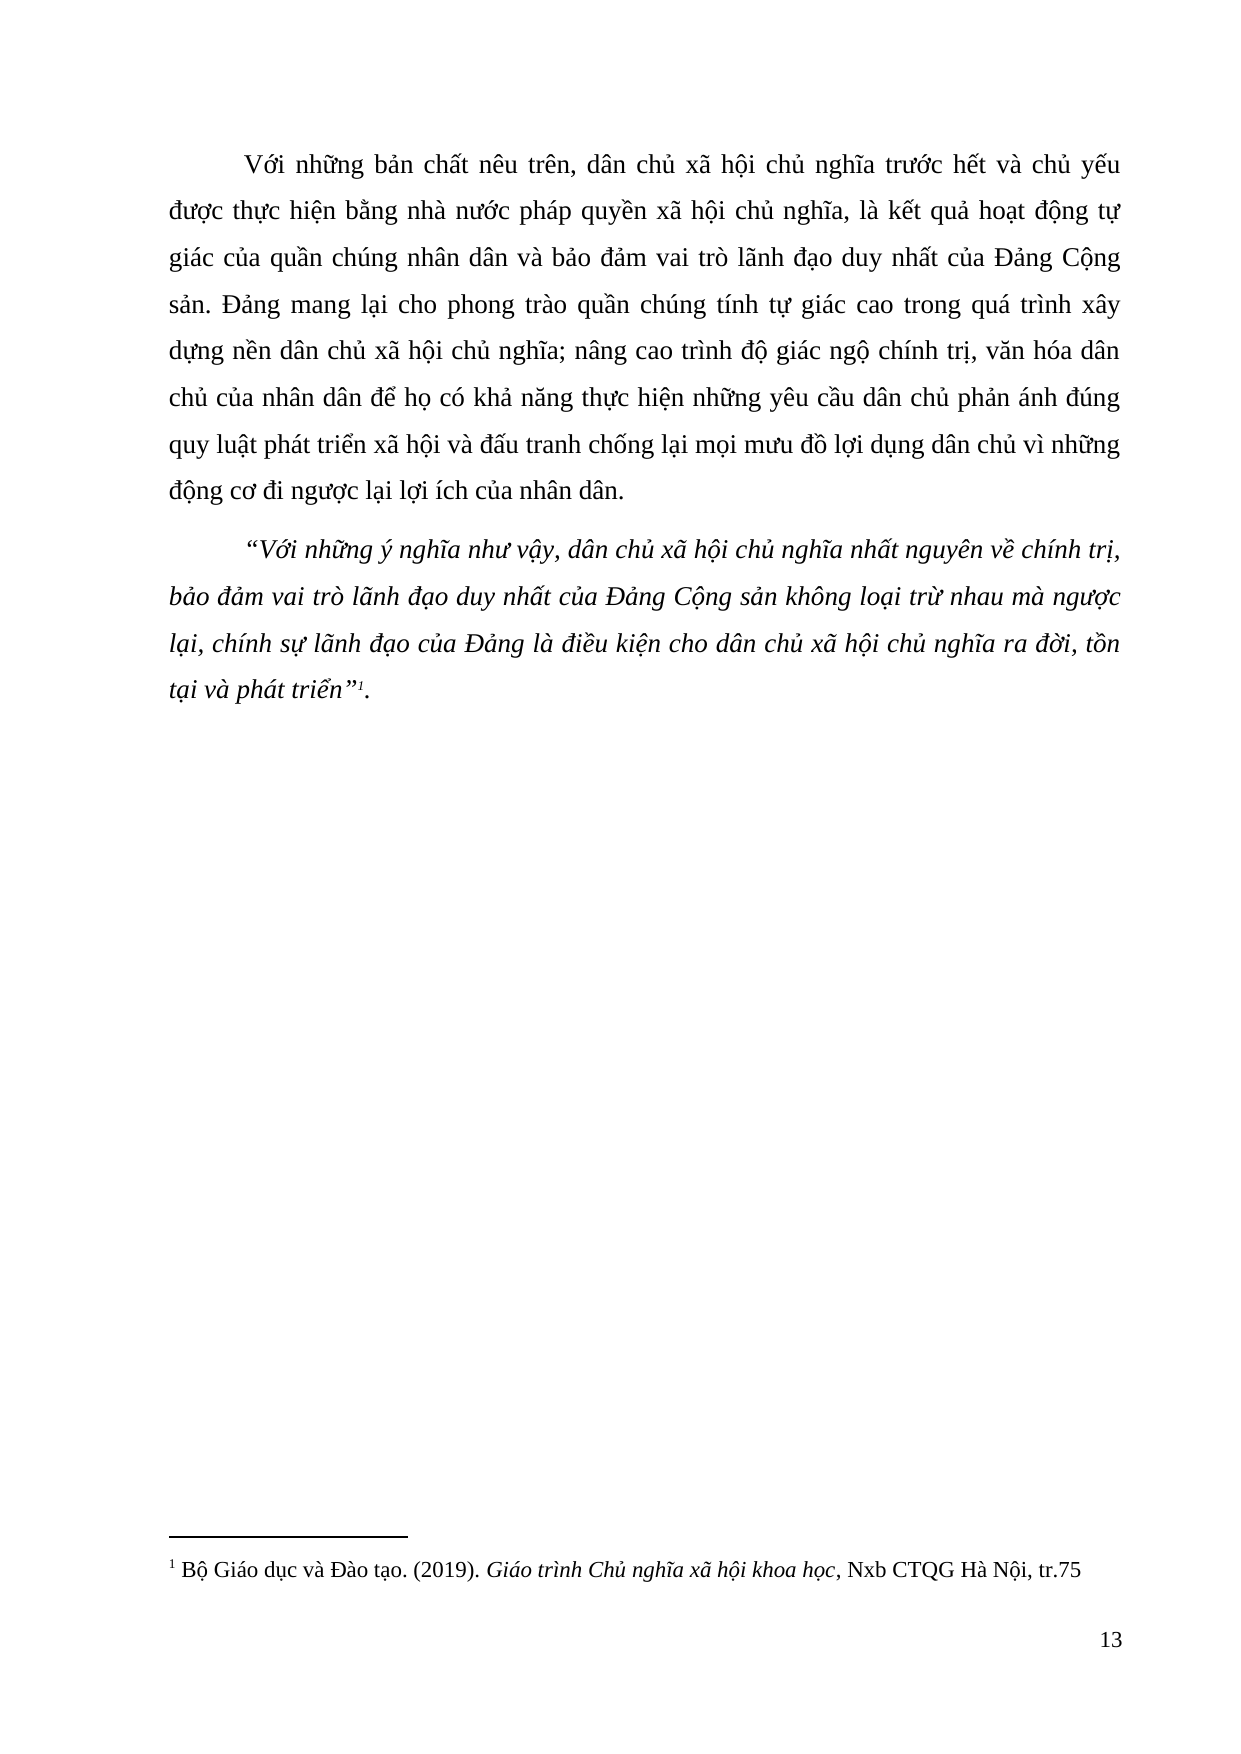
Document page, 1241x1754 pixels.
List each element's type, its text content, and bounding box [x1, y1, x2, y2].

text “Với những ý nghĩa như vậy, dân chủ xã hội chủ nghĩa nhất nguyên về chính trị, bảo đảm vai trò lãnh đạo duy nhất của Đảng Cộng sản không loại trừ nhau mà ngược lại, chính sự lãnh đạo của Đảng là điều kiện cho dân chủ xã hội chủ nghĩa ra đời, tồn tại và phát triển”. [169, 533, 1122, 705]
text Với những bản chất nêu trên, dân chủ xã hội chủ nghĩa trước hết và chủ yếu được thực hiện bằng nhà nước pháp quyền xã hội chủ nghĩa, là kết quả hoạt động tự giác của quần chúng nhân dân và bảo đảm vai trò lãnh đạo duy nhất của Đảng Cộng sản. Đảng mang lại cho phong trào quần chúng tính tự giác cao trong quá trình xây dựng nền dân chủ xã hội chủ nghĩa; nâng cao trình độ giác ngộ chính trị, văn hóa dân chủ của nhân dân để họ có khả năng thực hiện những yêu cầu dân chủ phản ánh đúng quy luật phát triển xã hội và đấu tranh chống lại mọi mưu đồ lợi dụng dân chủ vì những động cơ đi ngược lại lợi ích của nhân dân. [169, 148, 1122, 506]
